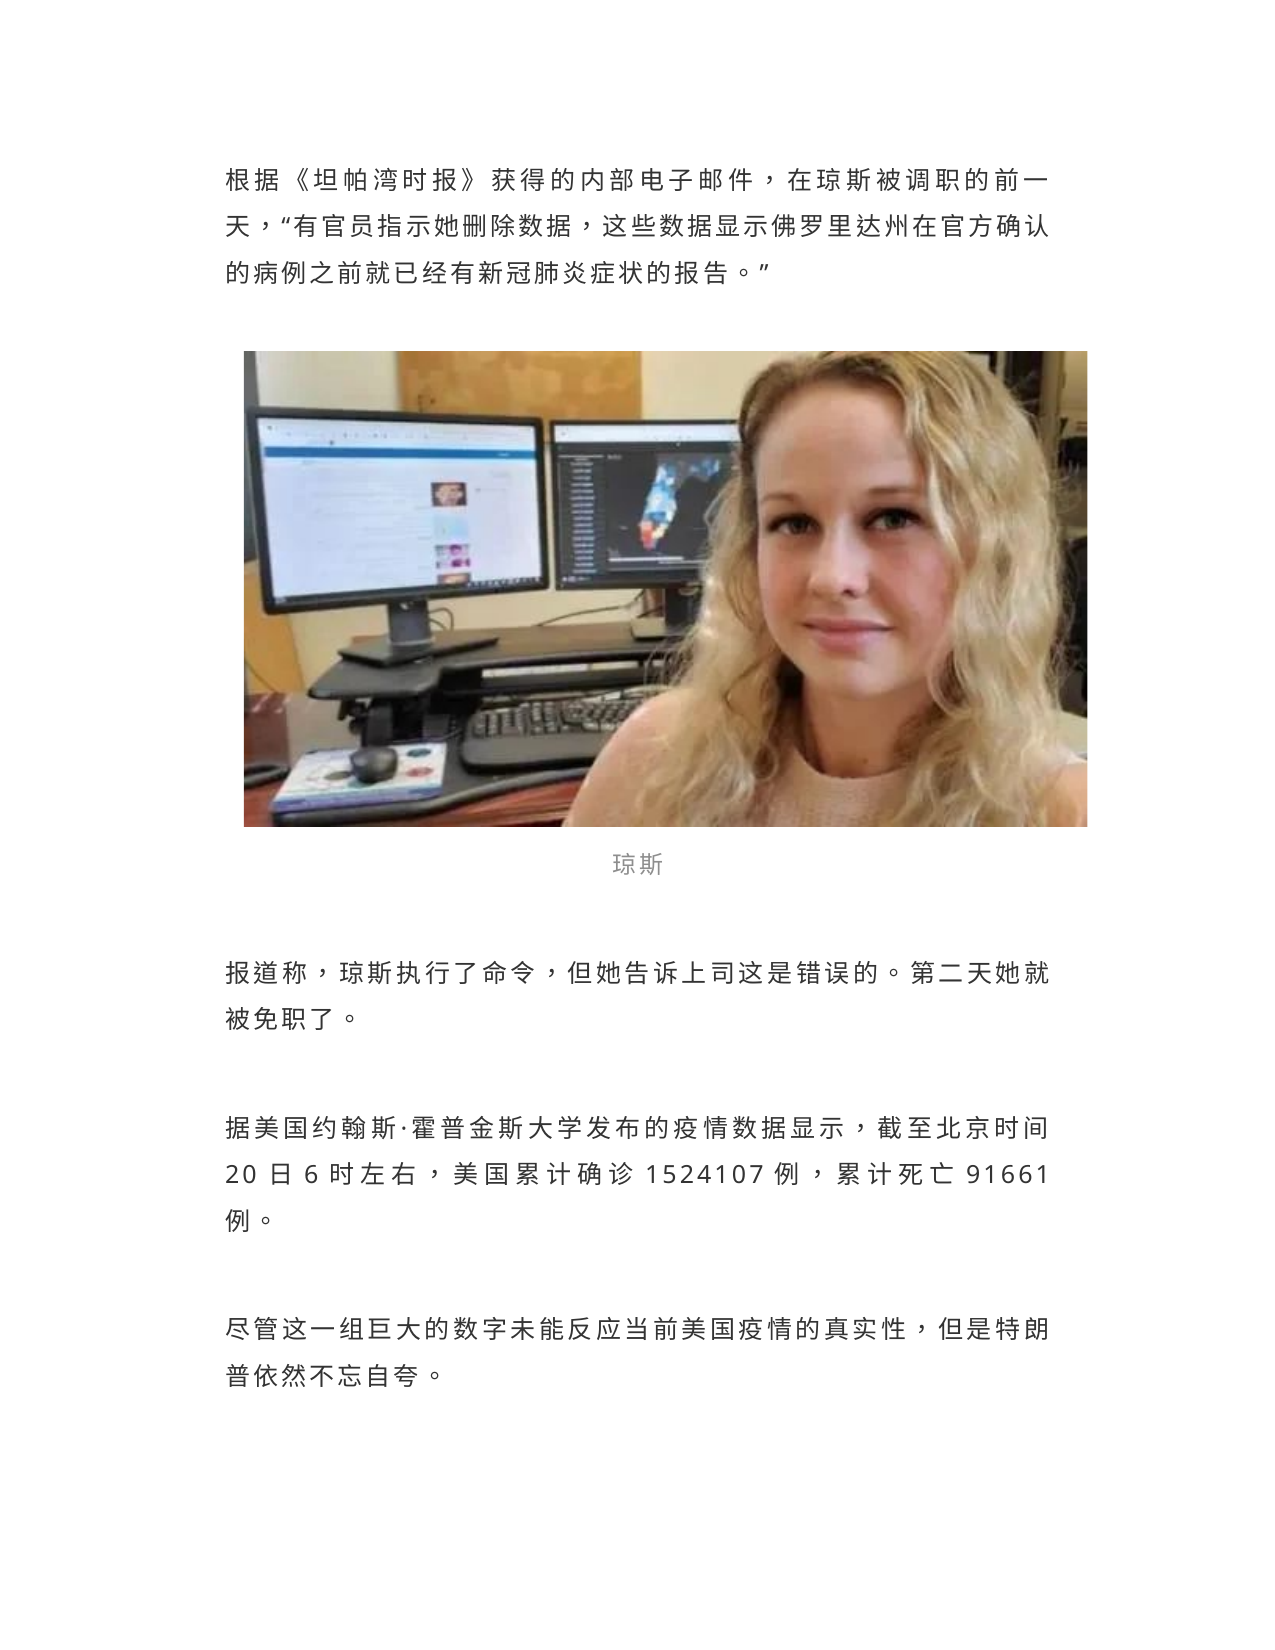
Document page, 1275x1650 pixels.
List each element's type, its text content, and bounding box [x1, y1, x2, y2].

text 尽管这一组巨大的数字未能反应当前美国疫情的真实性，但是特朗普依然不忘自夸。 [225, 1299, 1050, 1392]
text 报道称，琼斯执行了命令，但她告诉上司这是错误的。第二天她就被免职了。 [225, 943, 1050, 1036]
text 琼斯 [225, 834, 1050, 881]
picture [243, 351, 1088, 827]
text 据美国约翰斯·霍普金斯大学发布的疫情数据显示，截至北京时间20日6时左右，美国累计确诊1524107例，累计死亡91661例。 [225, 1098, 1050, 1237]
text 根据《坦帕湾时报》获得的内部电子邮件，在琼斯被调职的前一天，“有官员指示她删除数据，这些数据显示佛罗里达州在官方确认的病例之前就已经有新冠肺炎症状的报告。” [225, 150, 1050, 289]
